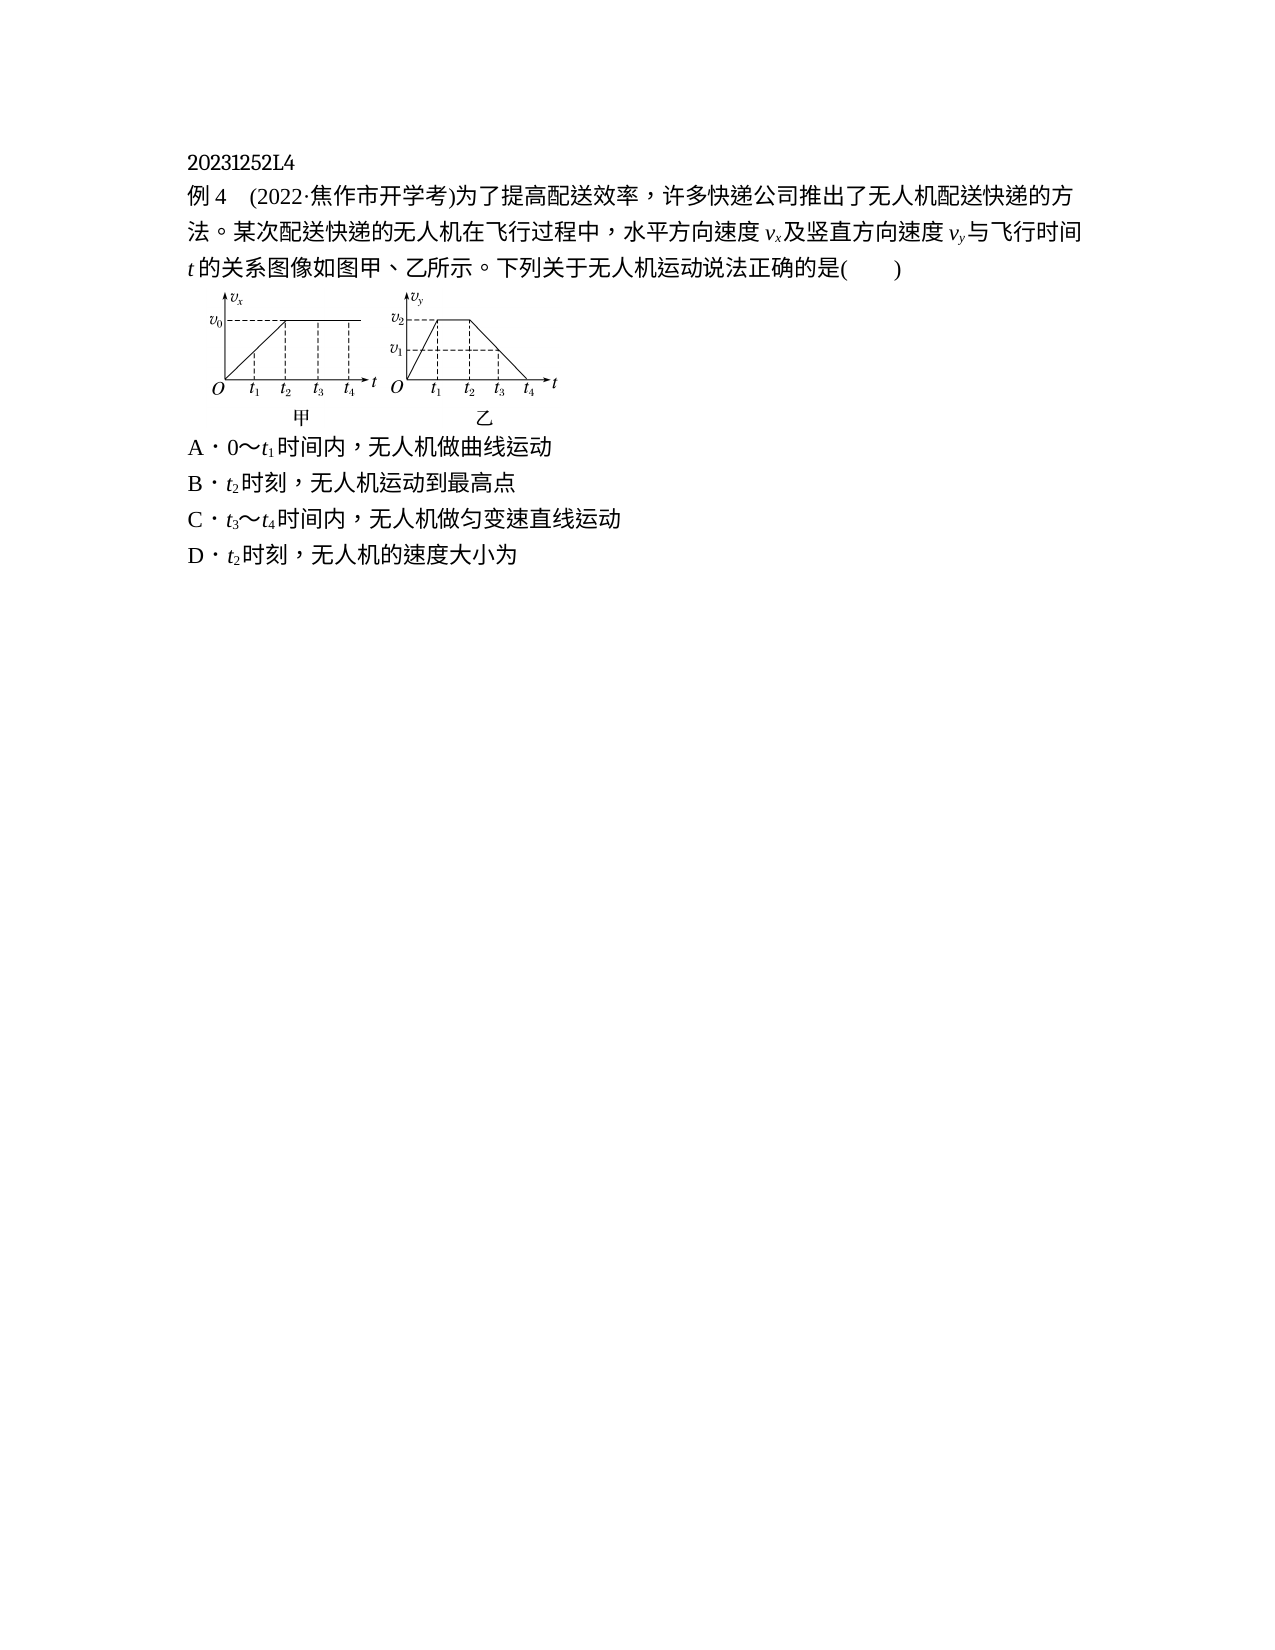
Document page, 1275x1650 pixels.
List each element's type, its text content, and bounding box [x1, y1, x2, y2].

text 20231252L4 [187, 150, 1087, 176]
text D．t2时刻，无人机的速度大小为 [187, 539, 1087, 570]
text 例4 (2022·焦作市开学考)为了提高配送效率，许多快递公司推出了无人机配送快递的方法。某次配送快递的无人机在飞行过程中，水平方向速度vx及竖直方向速度vy与飞行时间t的关系图像如图甲、乙所示。下列关于无人机运动说法正确的是( ) [187, 180, 1087, 283]
text A．0～t1时间内，无人机做曲线运动 [187, 431, 1087, 462]
text B．t2时刻，无人机运动到最高点 [187, 467, 1087, 498]
text C．t3～t4时间内，无人机做匀变速直线运动 [187, 503, 1087, 534]
picture [206, 288, 561, 428]
